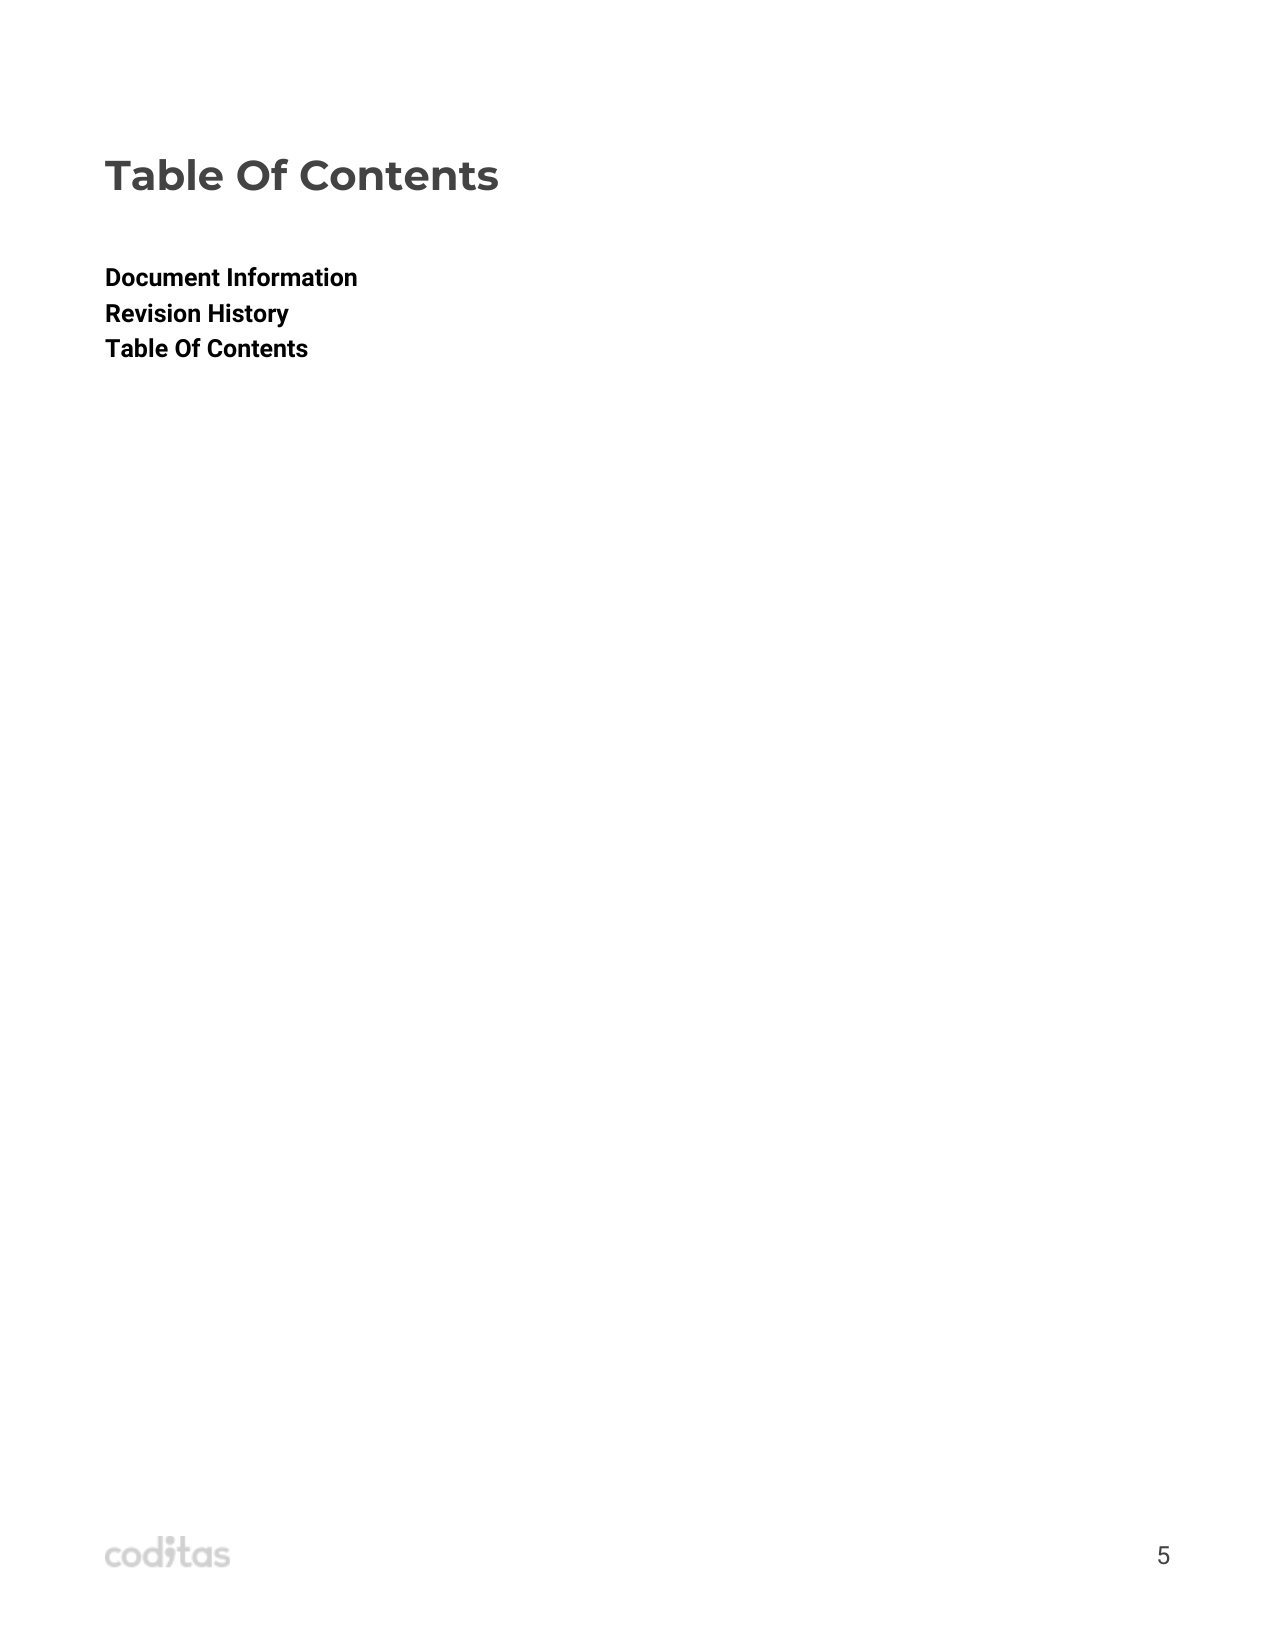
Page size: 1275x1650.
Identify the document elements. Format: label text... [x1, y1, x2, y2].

picture [105, 1536, 230, 1569]
subtitle Table Of Contents [105, 150, 1170, 201]
